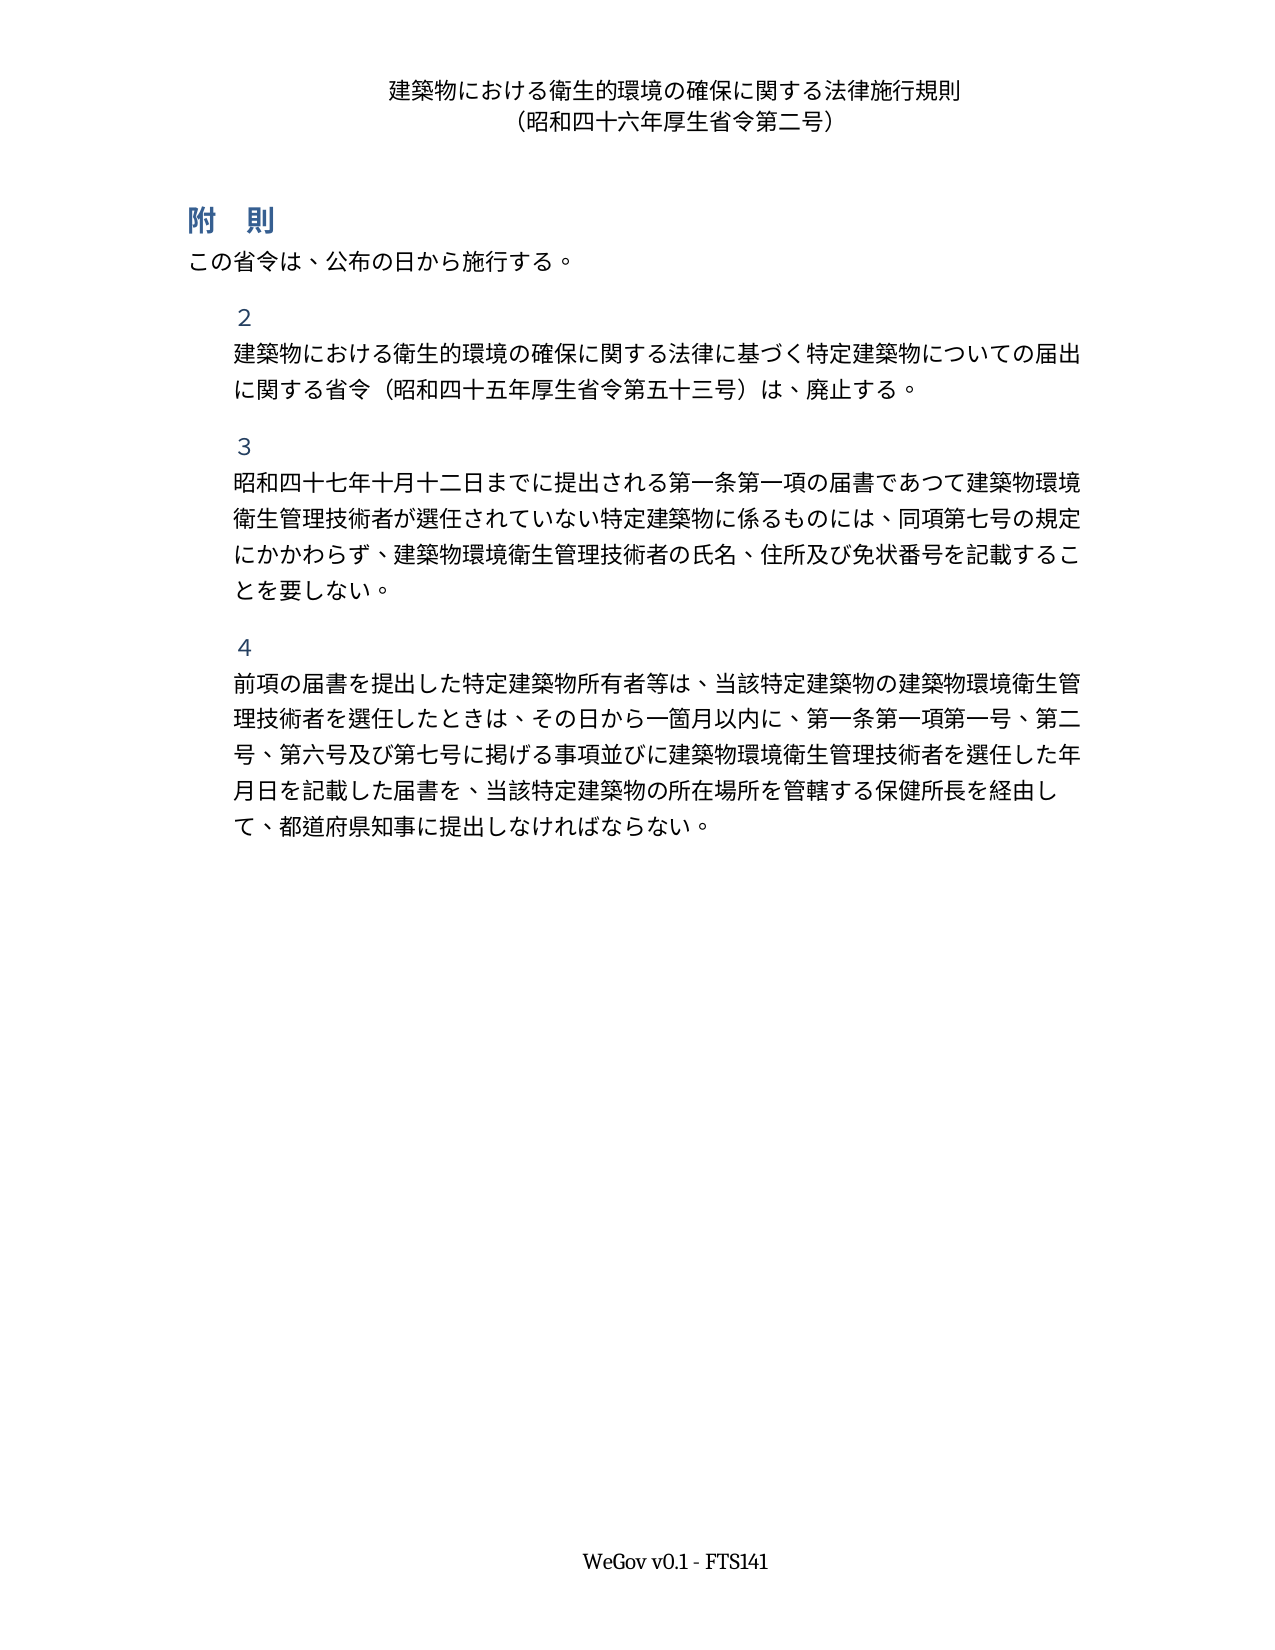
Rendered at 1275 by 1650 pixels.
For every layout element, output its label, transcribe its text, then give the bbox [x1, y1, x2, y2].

text 建築物における衛生的環境の確保に関する法律に基づく特定建築物についての届出に関する省令（昭和四十五年厚生省令第五十三号）は、廃止する。 [233, 338, 1087, 406]
text 前項の届書を提出した特定建築物所有者等は、当該特定建築物の建築物環境衛生管理技術者を選任したときは、その日から一箇月以内に、第一条第一項第一号、第二号、第六号及び第七号に掲げる事項並びに建築物環境衛生管理技術者を選任した年月日を記載した届書を、当該特定建築物の所在場所を管轄する保健所長を経由して、都道府県知事に提出しなければならない。 [233, 667, 1087, 842]
subtitle 附 則 [187, 200, 1087, 240]
subtitle ４ [233, 632, 1087, 663]
text 昭和四十七年十月十二日までに提出される第一条第一項の届書であつて建築物環境衛生管理技術者が選任されていない特定建築物に係るものには、同項第七号の規定にかかわらず、建築物環境衛生管理技術者の氏名、住所及び免状番号を記載することを要しない。 [233, 467, 1087, 606]
subtitle ２ [233, 302, 1087, 334]
subtitle ３ [233, 431, 1087, 462]
text この省令は、公布の日から施行する。 [187, 246, 1087, 277]
